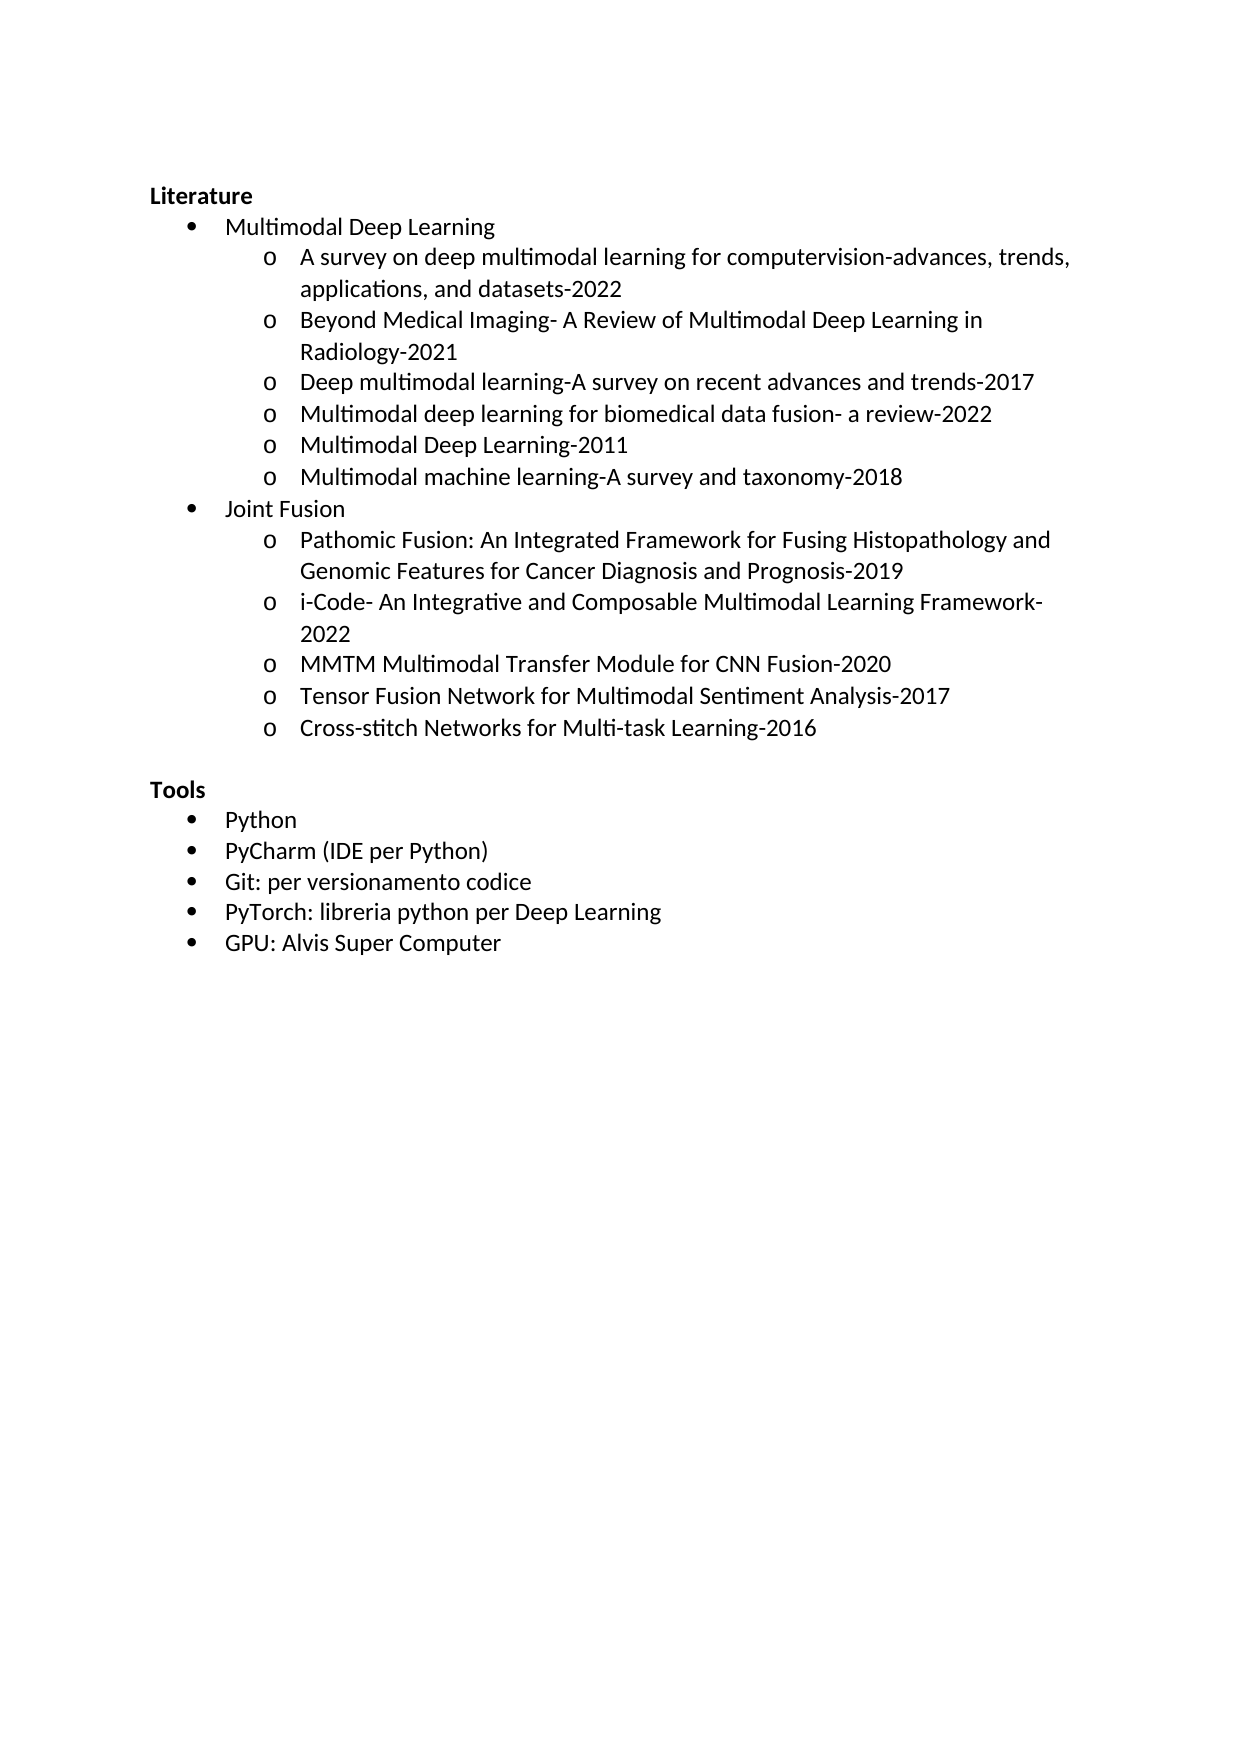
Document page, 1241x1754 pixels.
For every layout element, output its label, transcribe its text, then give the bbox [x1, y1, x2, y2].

list i-Code- An Integrative and Composable Multimodal Learning Framework-2022 [262, 586, 1090, 648]
list A survey on deep multimodal learning for computervision-advances, trends, applications, and datasets-2022 [262, 242, 1090, 304]
list Git: per versionamento codice [187, 866, 1090, 896]
text Literature [150, 181, 1090, 211]
list Tensor Fusion Network for Multimodal Sentiment Analysis-2017 [262, 680, 1090, 712]
list Deep multimodal learning-A survey on recent advances and trends-2017 [262, 366, 1090, 398]
list Multimodal Deep Learning [187, 211, 1090, 242]
list Beyond Medical Imaging- A Review of Multimodal Deep Learning in Radiology-2021 [262, 304, 1090, 366]
list Python [187, 805, 1090, 835]
list MMTM Multimodal Transfer Module for CNN Fusion-2020 [262, 648, 1090, 680]
text Tools [150, 774, 1090, 805]
list PyCharm (IDE per Python) [187, 835, 1090, 866]
list Joint Fusion [187, 493, 1090, 524]
list Multimodal machine learning-A survey and taxonomy-2018 [262, 461, 1090, 493]
list PyTorch: libreria python per Deep Learning [187, 896, 1090, 927]
list Multimodal deep learning for biomedical data fusion- a review-2022 [262, 398, 1090, 430]
list Cross-stitch Networks for Multi-task Learning-2016 [262, 712, 1090, 744]
list Multimodal Deep Learning-2011 [262, 430, 1090, 461]
list GPU: Alvis Super Computer [187, 927, 1090, 957]
list Pathomic Fusion: An Integrated Framework for Fusing Histopathology and Genomic Features for Cancer Diagnosis and Prognosis-2019 [262, 524, 1090, 586]
